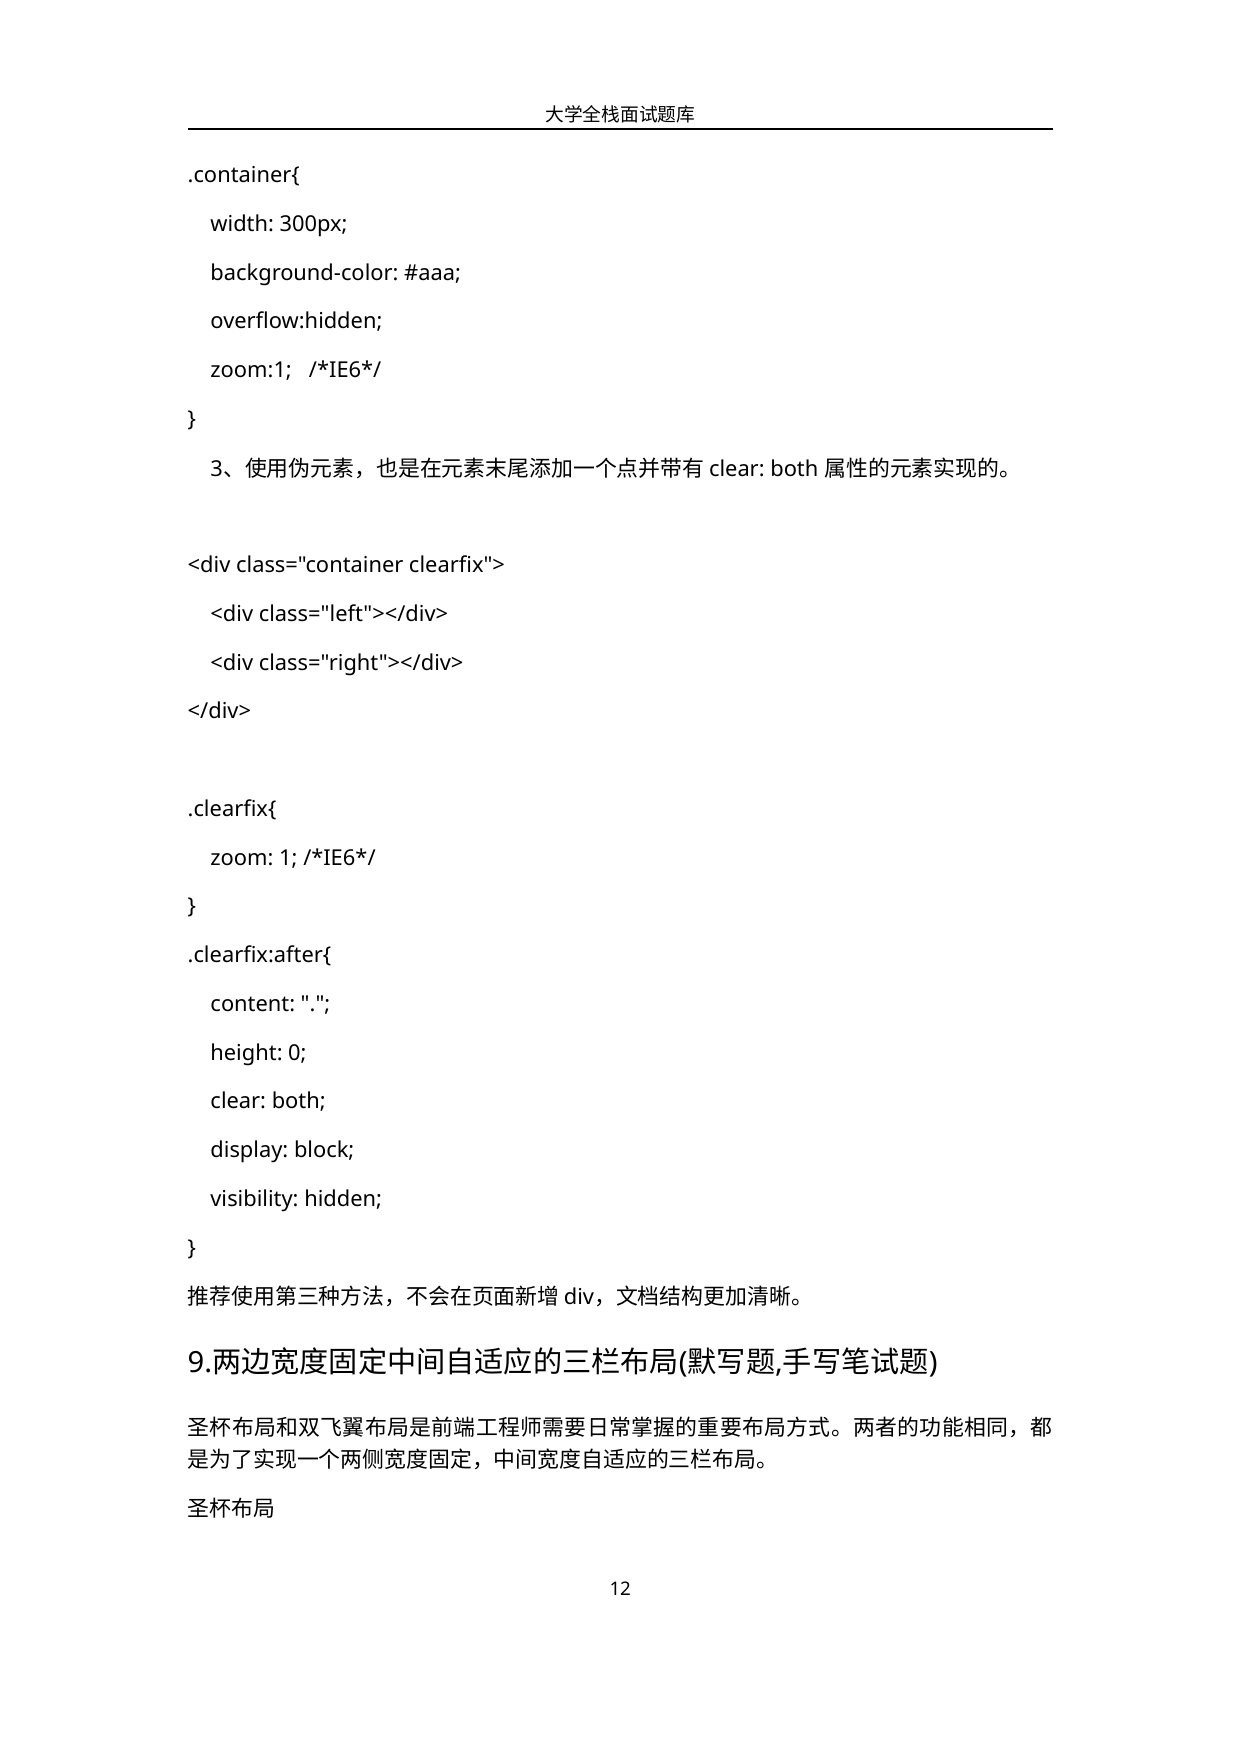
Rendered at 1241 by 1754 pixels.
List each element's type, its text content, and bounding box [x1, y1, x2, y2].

text content: "."; [187, 987, 1053, 1019]
text overflow:hidden; [187, 304, 1053, 337]
text height: 0; [187, 1035, 1053, 1068]
text zoom:1; /*IE6*/ [187, 353, 1053, 385]
text background-color: #aaa; [187, 255, 1053, 288]
text 圣杯布局和双飞翼布局是前端工程师需要日常掌握的重要布局方式。两者的功能相同，都是为了实现一个两侧宽度固定，中间宽度自适应的三栏布局。 [187, 1409, 1053, 1474]
text <div class="left"></div> [187, 597, 1053, 629]
text .container{ [187, 158, 1053, 190]
text } [187, 889, 1053, 922]
text visibility: hidden; [187, 1182, 1053, 1214]
subtitle 两边宽度固定中间自适应的三栏布局(默写题,手写笔试题) [187, 1328, 1053, 1393]
text } [187, 402, 1053, 434]
text width: 300px; [187, 207, 1053, 239]
text <div class="container clearfix"> [187, 548, 1053, 580]
text <div class="right"></div> [187, 645, 1053, 678]
text } [187, 1230, 1053, 1263]
text .clearfix{ [187, 792, 1053, 824]
text zoom: 1; /*IE6*/ [187, 840, 1053, 873]
text display: block; [187, 1133, 1053, 1165]
text 推荐使用第三种方法，不会在页面新增div，文档结构更加清晰。 [187, 1279, 1053, 1312]
text 3、使用伪元素，也是在元素末尾添加一个点并带有 clear: both 属性的元素实现的。 [187, 450, 1053, 483]
text clear: both; [187, 1084, 1053, 1117]
text </div> [187, 694, 1053, 727]
text 圣杯布局 [187, 1490, 1053, 1523]
text .clearfix:after{ [187, 938, 1053, 970]
